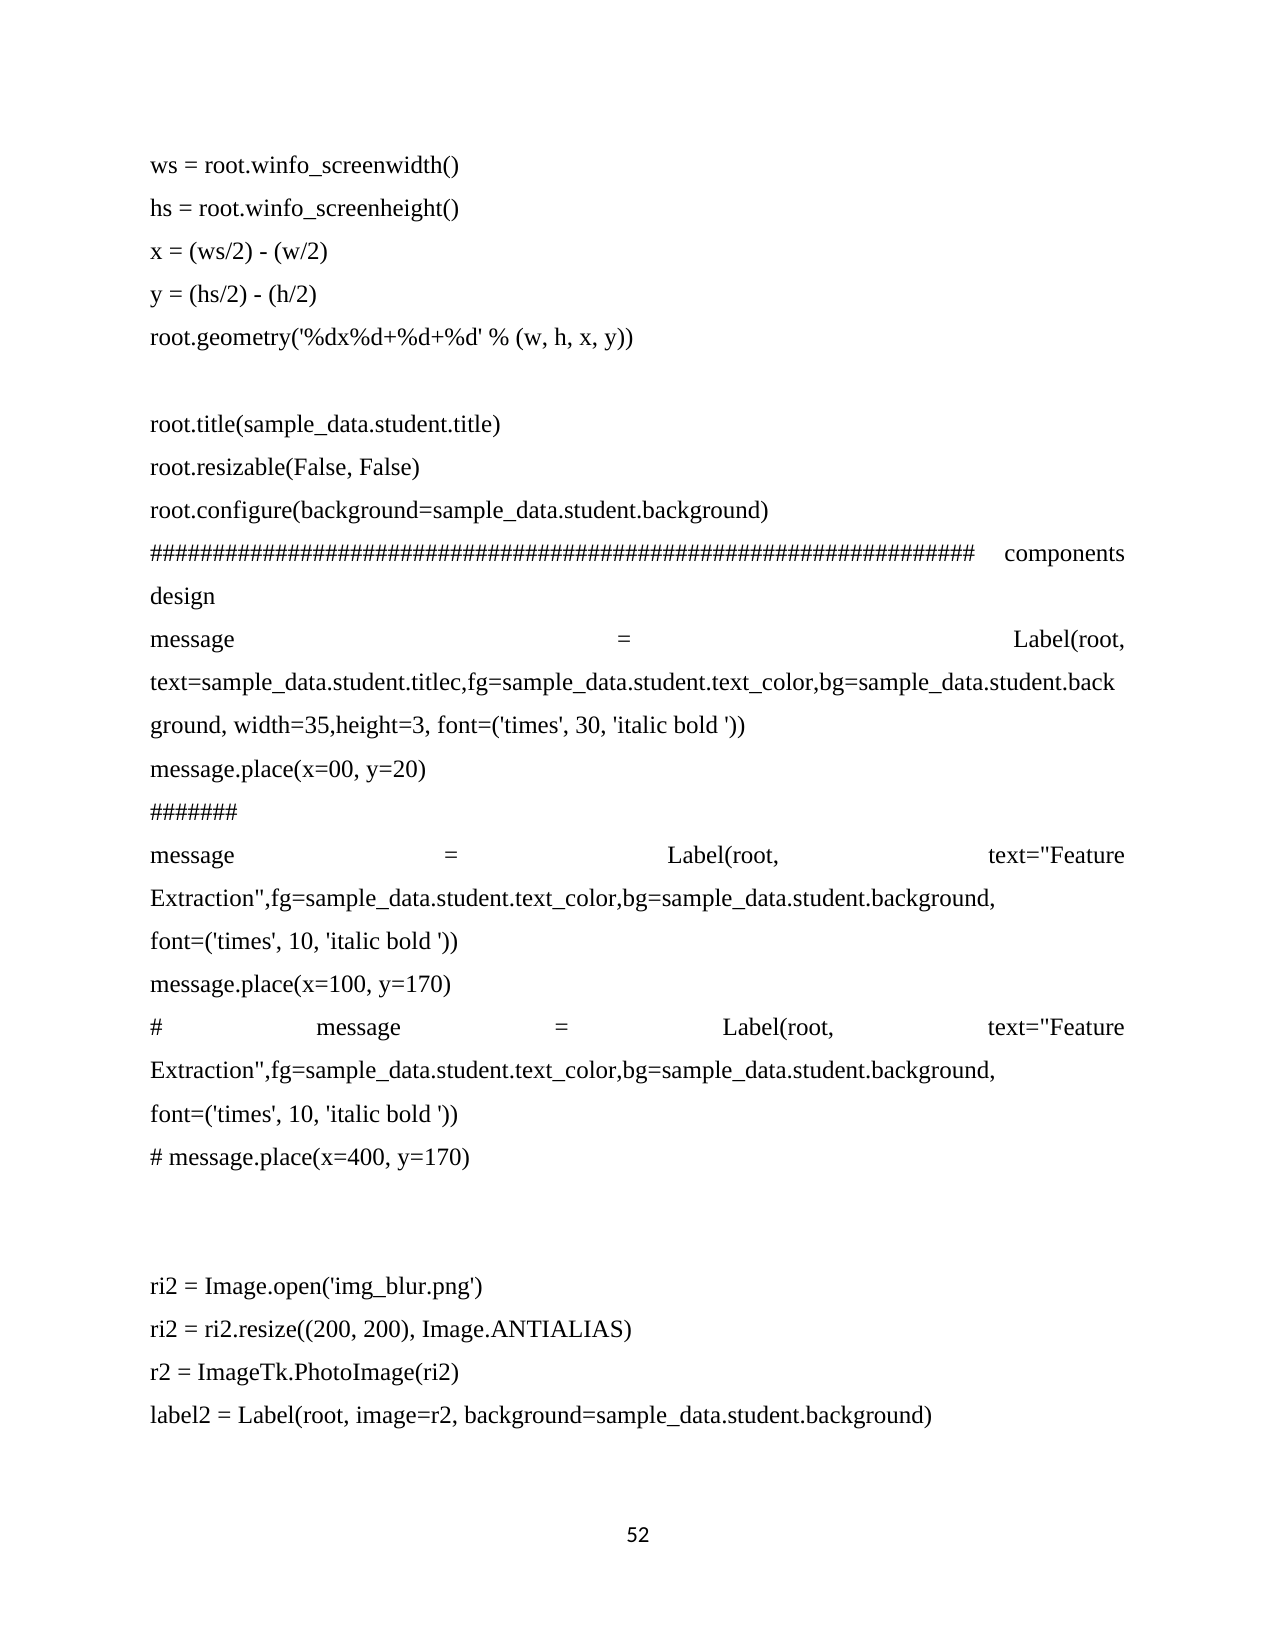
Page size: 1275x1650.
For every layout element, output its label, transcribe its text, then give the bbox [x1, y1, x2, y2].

text message = Label(root, text="Feature Extraction",fg=sample_data.student.text_color,bg=sample_data.student.background, font=('times', 10, 'italic bold ')) [150, 840, 1125, 955]
text message.place(x=100, y=170) [150, 969, 1125, 998]
text ri2 = Image.open('img_blur.png') [150, 1271, 1125, 1300]
text root.configure(background=sample_data.student.background) [150, 495, 1125, 524]
text # message = Label(root, text="Feature Extraction",fg=sample_data.student.text_color,bg=sample_data.student.background, font=('times', 10, 'italic bold ')) [150, 1012, 1125, 1127]
text ri2 = ri2.resize((200, 200), Image.ANTIALIAS) [150, 1314, 1125, 1343]
text message = Label(root, text=sample_data.student.titlec,fg=sample_data.student.text_color,bg=sample_data.student.background, width=35,height=3, font=('times', 30, 'italic bold ')) [150, 624, 1125, 739]
text root.resizable(False, False) [150, 452, 1125, 481]
text x = (ws/2) - (w/2) [150, 236, 1125, 265]
text root.geometry('%dx%d+%d+%d' % (w, h, x, y)) [150, 322, 1125, 351]
text ################################################################## components design [150, 538, 1125, 610]
text root.title(sample_data.student.title) [150, 409, 1125, 437]
text ws = root.winfo_screenwidth() [150, 150, 1125, 179]
text y = (hs/2) - (h/2) [150, 279, 1125, 308]
text r2 = ImageTk.PhotoImage(ri2) [150, 1357, 1125, 1386]
text ####### [150, 797, 1125, 826]
text label2 = Label(root, image=r2, background=sample_data.student.background) [150, 1401, 1125, 1429]
text message.place(x=00, y=20) [150, 754, 1125, 782]
text hs = root.winfo_screenheight() [150, 193, 1125, 222]
text # message.place(x=400, y=170) [150, 1142, 1125, 1171]
